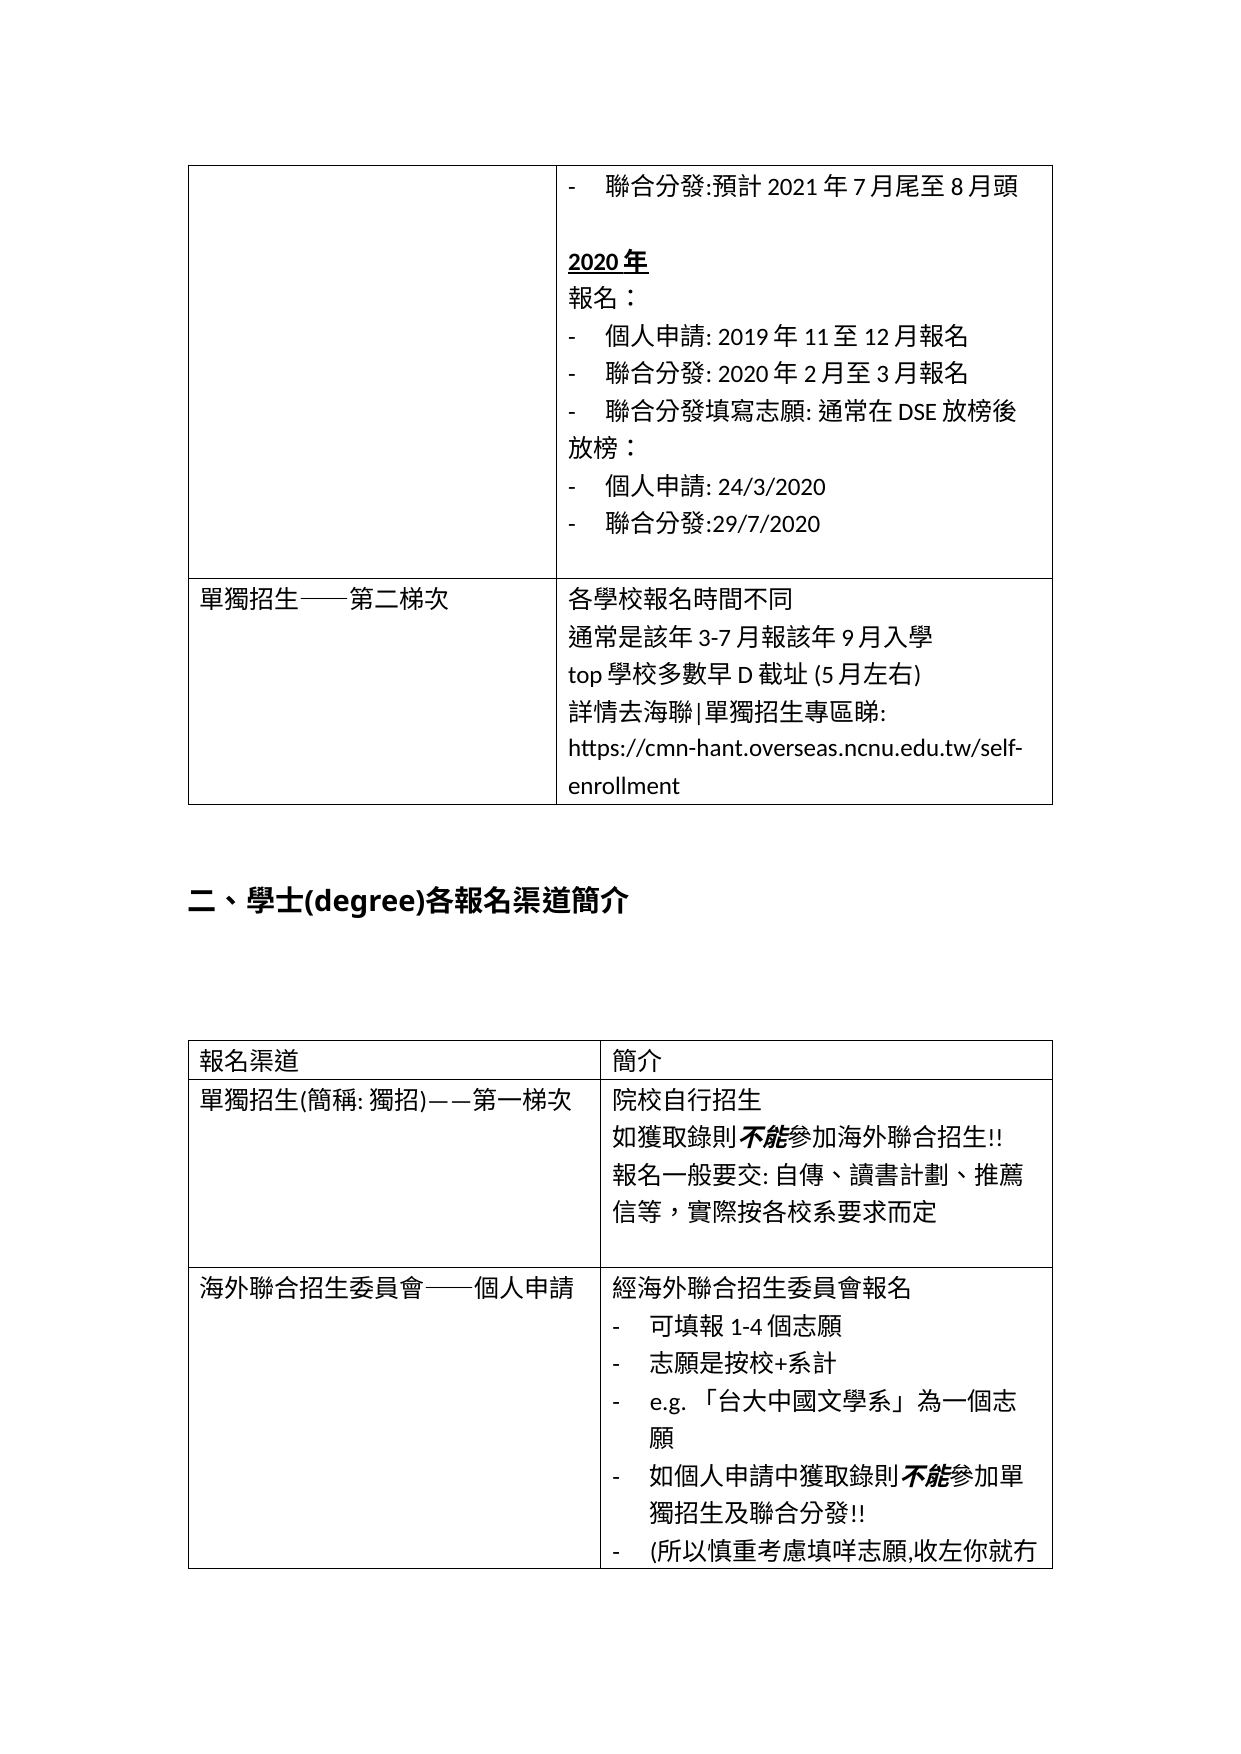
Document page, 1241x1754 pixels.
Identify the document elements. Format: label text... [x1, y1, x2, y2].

table_cell 各學校報名時間不同 通常是該年3-7月報該年9月入學 top學校多數早D截址 (5月左右) 詳情去海聯|單獨招生專區睇: https://cmn-hant.overseas.ncnu.edu.tw/self-enrollment [557, 579, 1052, 804]
table_cell 單獨招生——第二梯次 [189, 579, 556, 804]
table_cell 海外聯合招生委員會——個人申請 [189, 1268, 600, 1568]
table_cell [557, 166, 1052, 578]
table_cell 院校自行招生 如獲取錄則不能參加海外聯合招生!! 報名一般要交: 自傳、讀書計劃、推薦信等，實際按各校系要求而定 [601, 1080, 1052, 1267]
table_cell 單獨招生(簡稱: 獨招)——第一梯次 [189, 1080, 600, 1267]
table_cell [601, 1268, 1052, 1568]
table_header 簡介 [601, 1041, 1052, 1078]
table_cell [189, 166, 556, 578]
subtitle 二、學士(degree)各報名渠道簡介 [187, 861, 1053, 936]
table_header 報名渠道 [189, 1041, 600, 1078]
